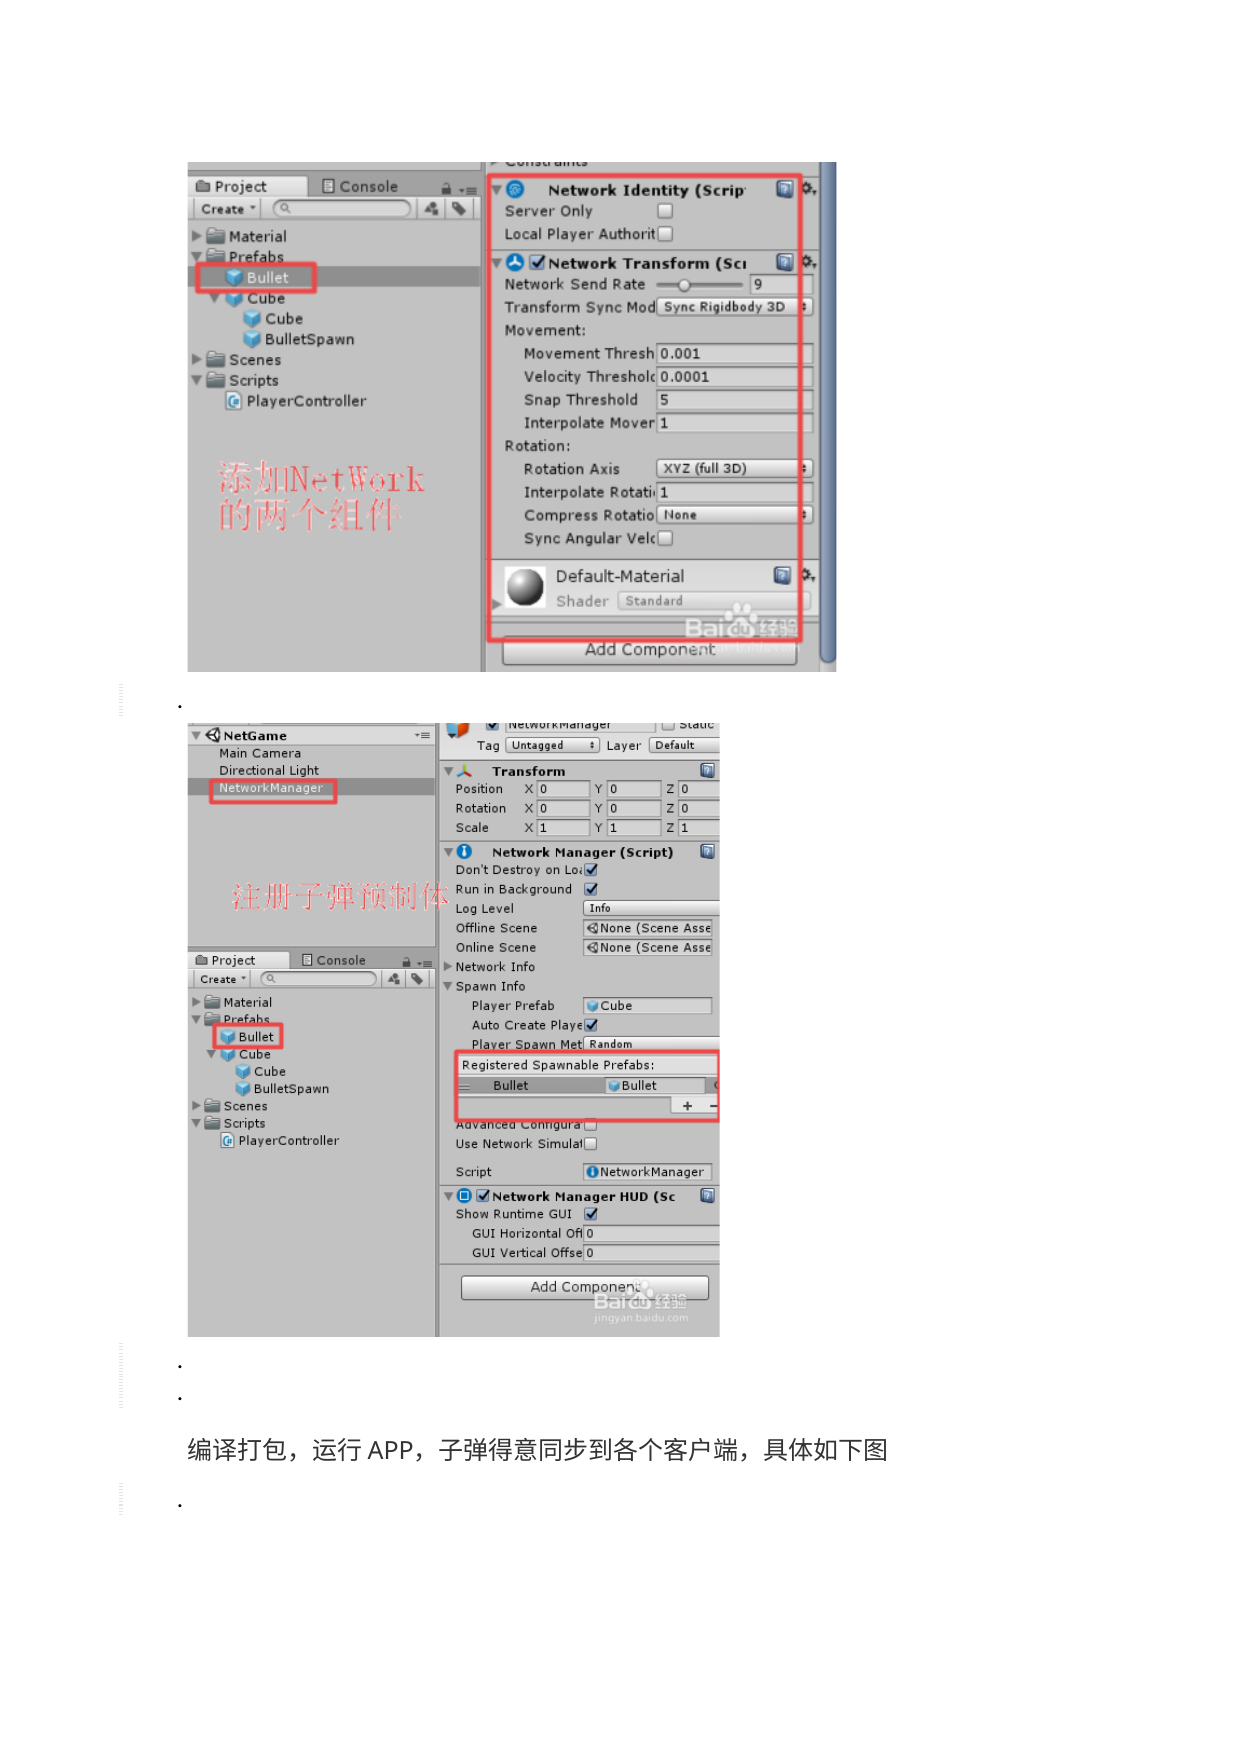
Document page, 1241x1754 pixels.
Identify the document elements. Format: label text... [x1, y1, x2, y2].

picture [187, 723, 720, 1337]
picture [187, 162, 837, 672]
text 编译打包，运行APP，子弹得意同步到各个客户端，具体如下图 [187, 1416, 1053, 1481]
